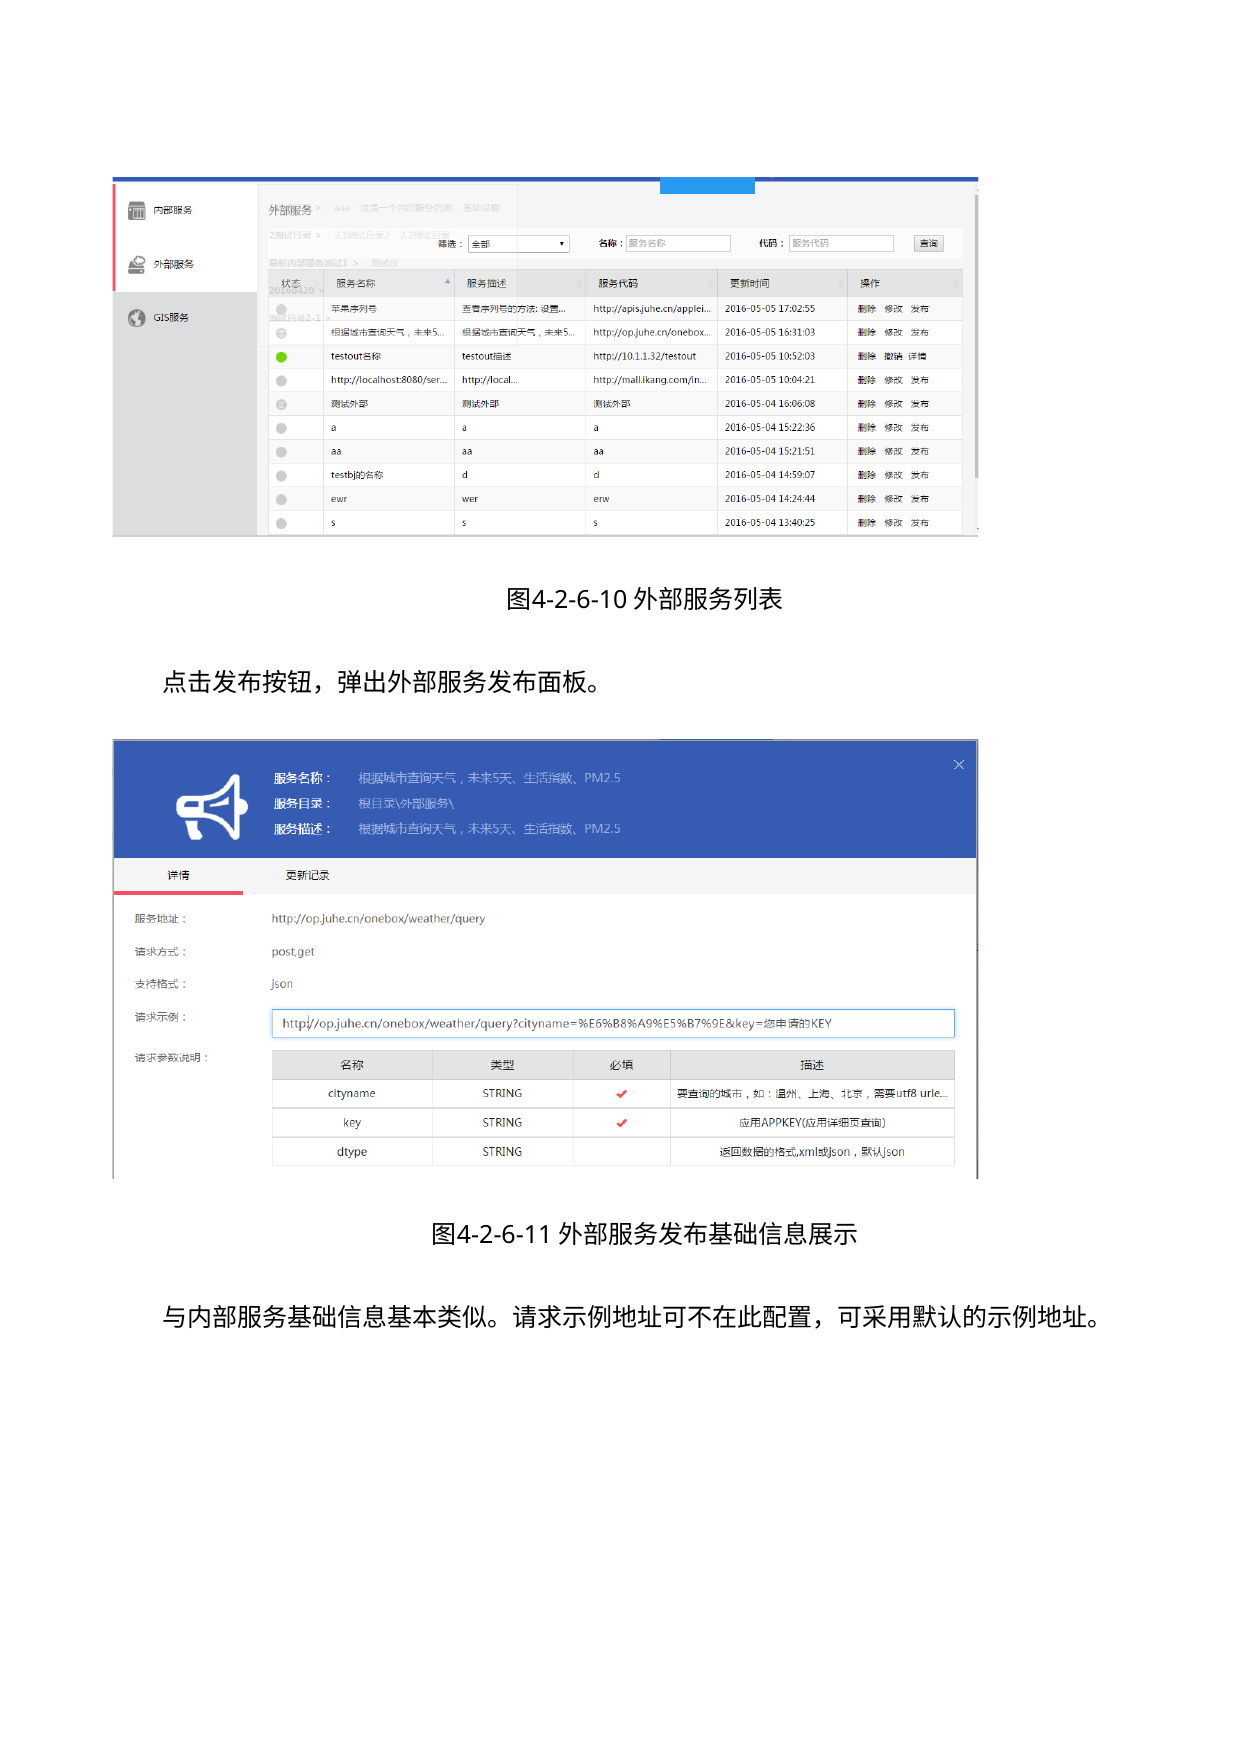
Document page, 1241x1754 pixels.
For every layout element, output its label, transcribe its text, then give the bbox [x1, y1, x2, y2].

text 与内部服务基础信息基本类似。请求示例地址可不在此配置，可采用默认的示例地址。 [112, 1283, 1128, 1348]
picture [112, 177, 979, 537]
picture [112, 739, 979, 1179]
list 外部服务发布基础信息展示 [162, 1200, 1128, 1265]
list 外部服务列表 [162, 565, 1128, 630]
text 点击发布按钮，弹出外部服务发布面板。 [112, 648, 1128, 713]
